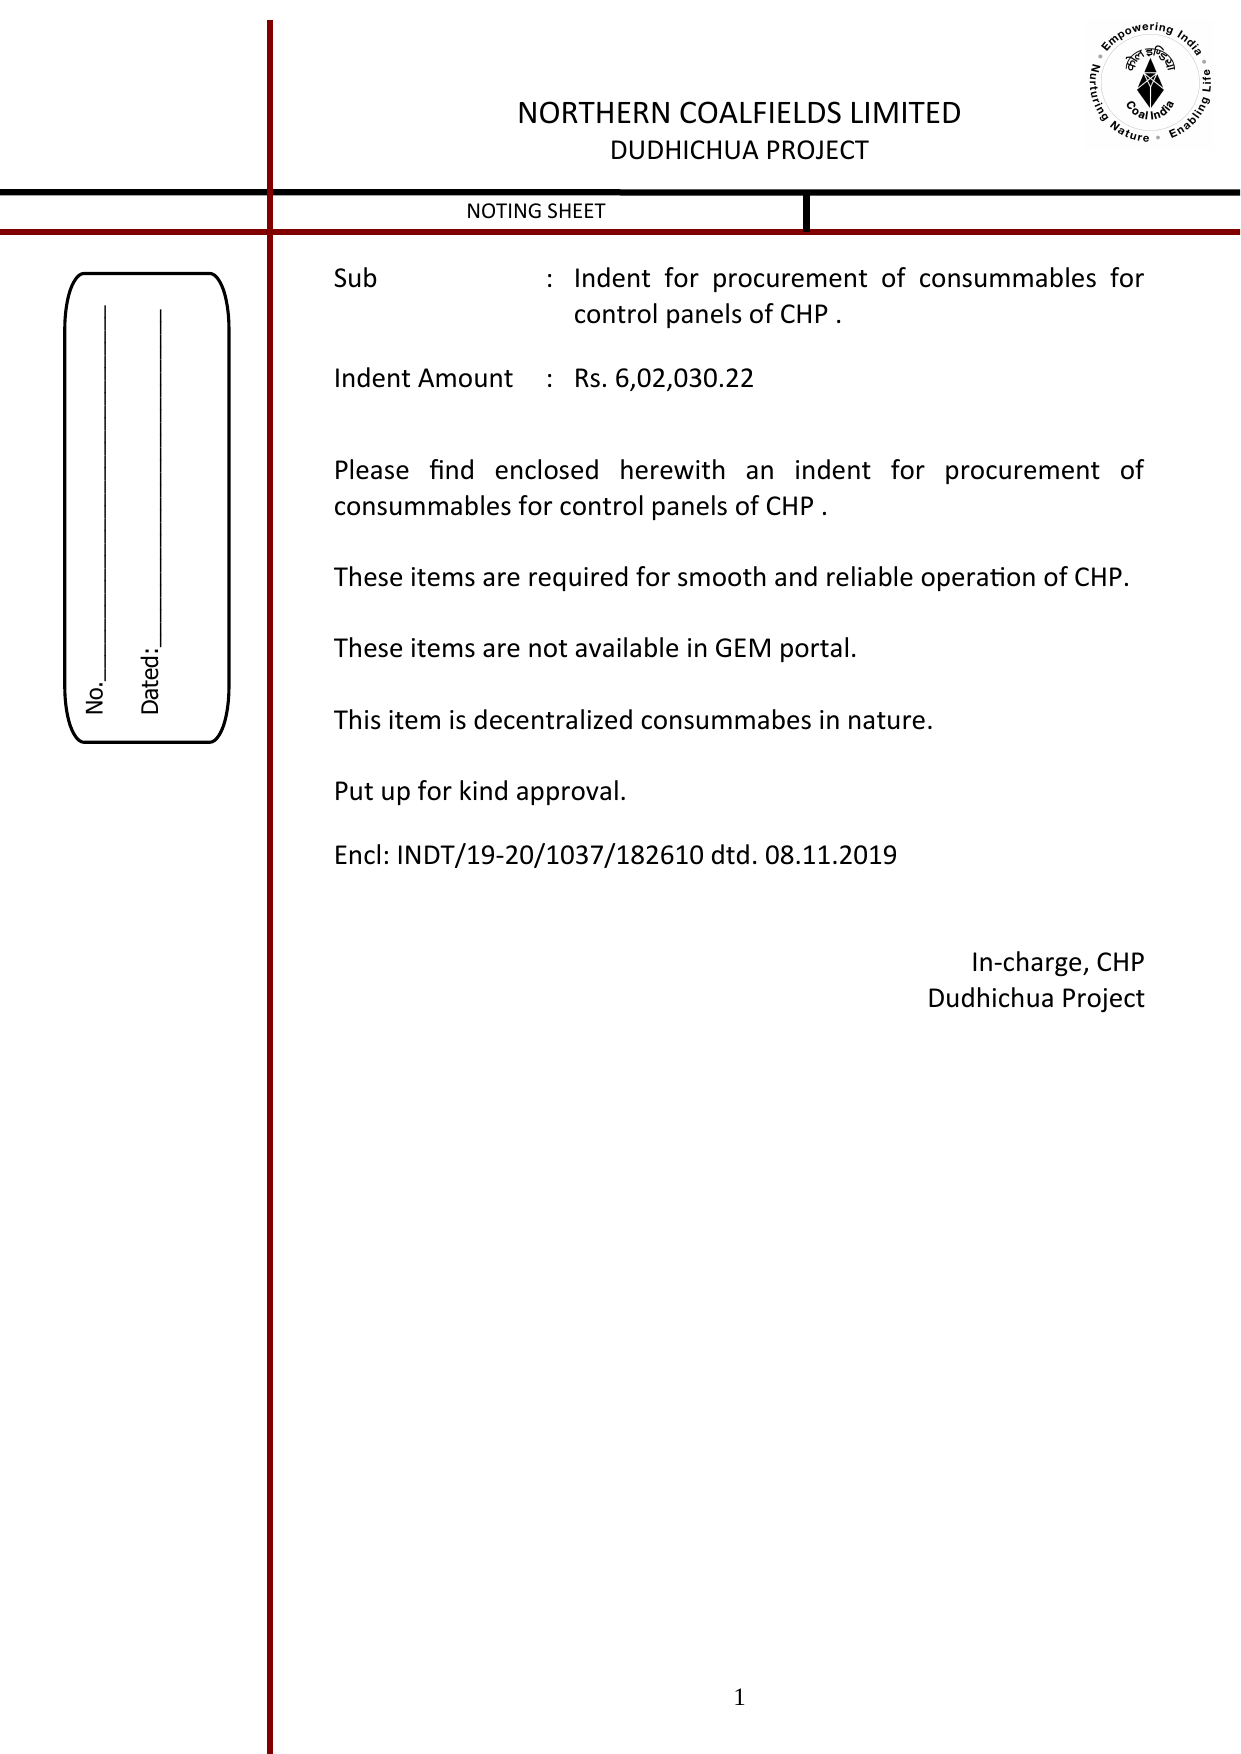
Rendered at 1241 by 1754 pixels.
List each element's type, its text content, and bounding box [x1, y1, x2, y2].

table_cell : [534, 359, 562, 416]
table_cell Rs. 6,02,030.22 [562, 359, 1157, 416]
table_cell Indent Amount [322, 359, 534, 416]
table_cell Please find enclosed herewith an indent for procurement of consummables for control panels of CHP . These items are required for smooth and reliable operation of CHP. These items are not available in GEM portal. This item is decentralized consummabes in nature. Put up for kind approval. Encl: INDT/19-20/1037/182610 dtd. 08.11.2019 [322, 416, 1157, 908]
table_header Indent for procurement of consummables for control panels of CHP . [562, 259, 1157, 359]
table_header Sub [322, 259, 534, 359]
table_cell In-charge, CHP Dudhichua Project [322, 908, 1157, 1050]
picture [1085, 19, 1214, 150]
table_header : [534, 259, 562, 359]
